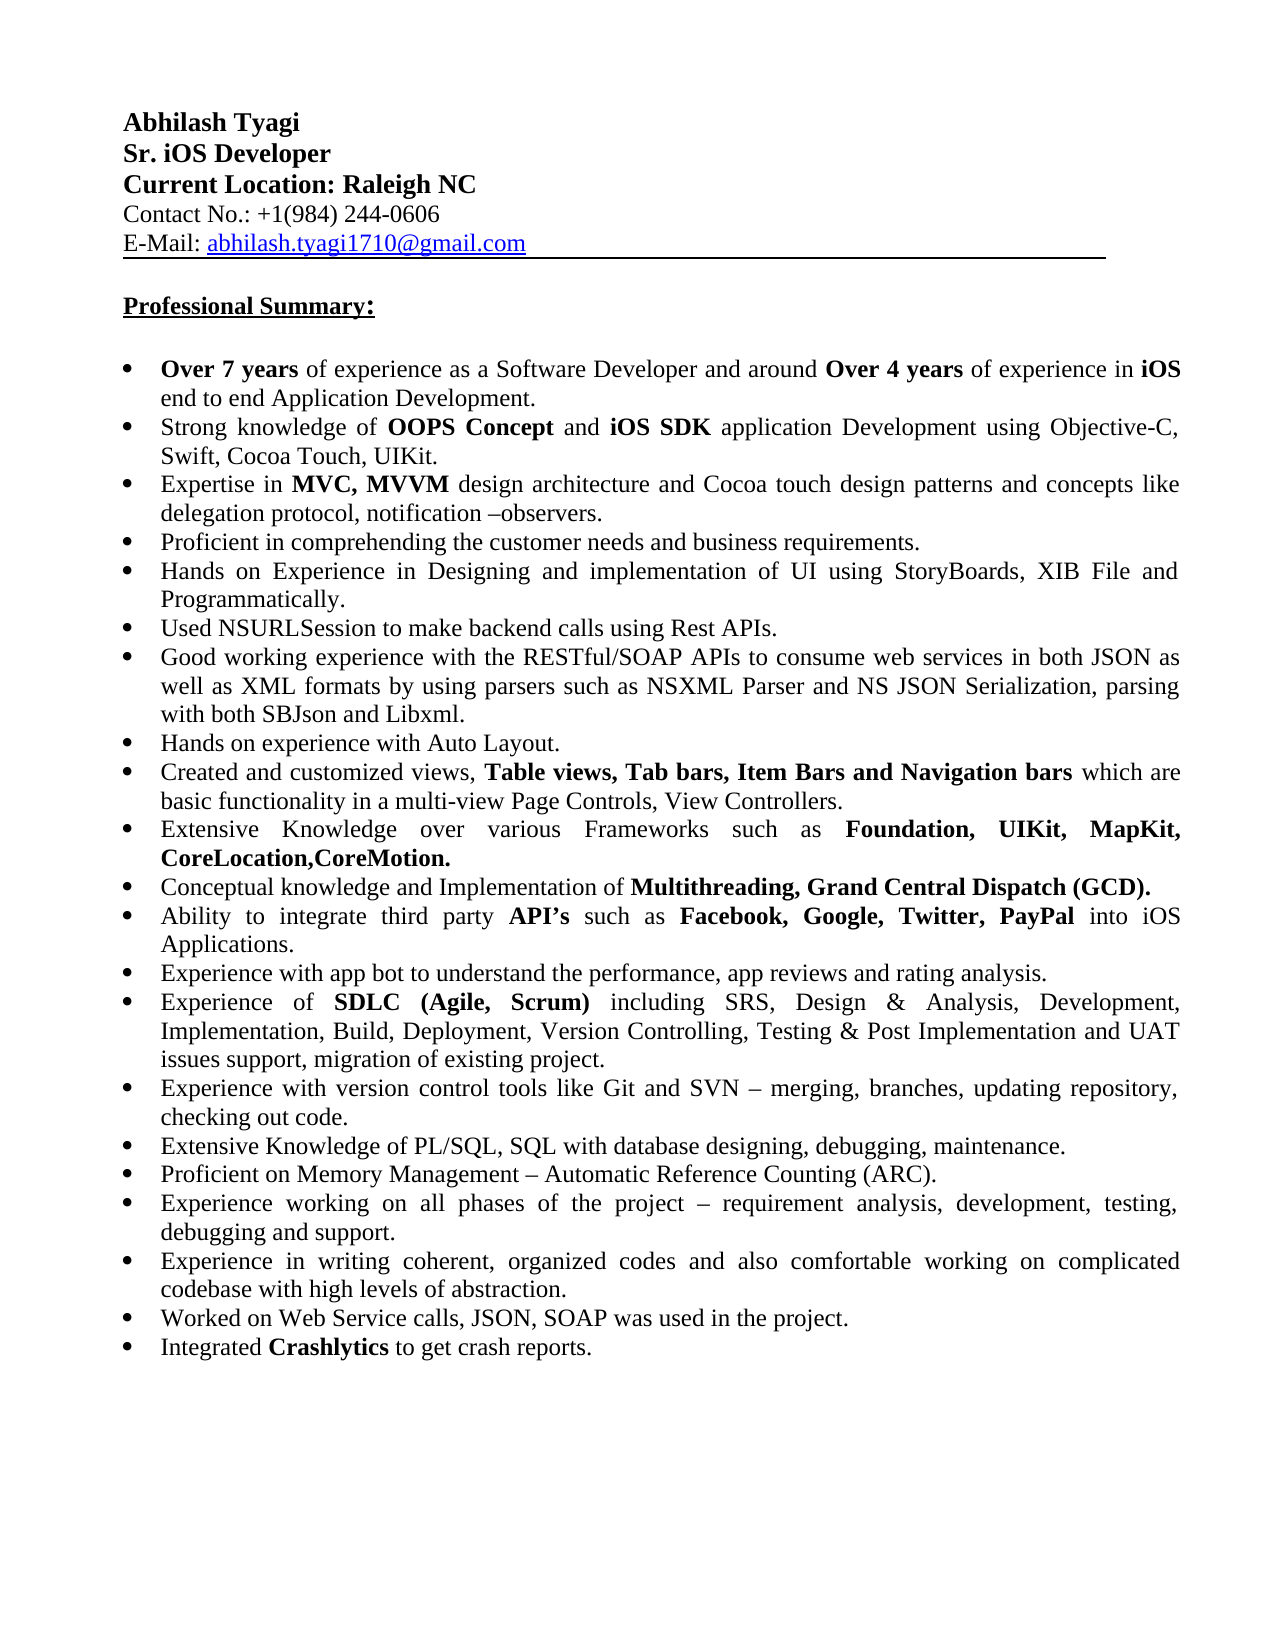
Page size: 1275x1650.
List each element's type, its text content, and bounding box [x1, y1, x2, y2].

list Conceptual knowledge and Implementation of Multithreading, Grand Central Dispatch (GCD). [123, 872, 1181, 901]
list Expertise in MVC, MVVM design architecture and Cocoa touch design patterns and concepts like delegation protocol, notification –observers. [123, 469, 1181, 527]
list Hands on experience with Auto Layout. [123, 728, 1181, 757]
list Integrated Crashlytics to get crash reports. [123, 1332, 1181, 1361]
list Worked on Web Service calls, JSON, SOAP was used in the project. [123, 1303, 1181, 1332]
list Used NSURLSession to make backend calls using Rest APIs. [123, 613, 1181, 642]
text Contact No.: +1(984) 244-0606 [123, 199, 1106, 228]
list Experience with version control tools like Git and SVN – merging, branches, updating repository, checking out code. [123, 1073, 1179, 1131]
list Over 7 years of experience as a Software Developer and around Over 4 years of experience in iOS end to end Application Development. [123, 354, 1181, 412]
list Ability to integrate third party API’s such as Facebook, Google, Twitter, PayPal into iOS Applications. [123, 901, 1181, 958]
list Experience in writing coherent, organized codes and also comfortable working on complicated codebase with high levels of abstraction. [123, 1246, 1181, 1303]
list Extensive Knowledge over various Frameworks such as Foundation, UIKit, MapKit, CoreLocation,CoreMotion. [123, 814, 1181, 872]
list Experience with app bot to understand the performance, app reviews and rating analysis. [123, 958, 1181, 987]
list Proficient in comprehending the customer needs and business requirements. [123, 527, 1181, 556]
list Proficient on Memory Management – Automatic Reference Counting (ARC). [123, 1159, 1181, 1188]
list Created and customized views, Table views, Tab bars, Item Bars and Navigation bars which are basic functionality in a multi-view Page Controls, View Controllers. [123, 757, 1181, 814]
text Sr. iOS Developer [123, 137, 1106, 168]
list Extensive Knowledge of PL/SQL, SQL with database designing, debugging, maintenance. [123, 1131, 1181, 1159]
list Hands on Experience in Designing and implementation of UI using StoryBoards, XIB File and Programmatically. [123, 556, 1179, 613]
list Strong knowledge of OOPS Concept and iOS SDK application Development using Objective-C, Swift, Cocoa Touch, UIKit. [123, 412, 1179, 469]
list Experience of SDLC (Agile, Scrum) including SRS, Design & Analysis, Development, Implementation, Build, Deployment, Version Controlling, Testing & Post Implementation and UAT issues support, migration of existing project. [123, 987, 1181, 1073]
list Experience working on all phases of the project – requirement analysis, development, testing, debugging and support. [123, 1188, 1179, 1246]
text E-Mail: abhilash.tyagi1710@gmail.com [123, 228, 1106, 257]
list Good working experience with the RESTful/SOAP APIs to consume web services in both JSON as well as XML formats by using parsers such as NSXML Parser and NS JSON Serialization, parsing with both SBJson and Libxml. [123, 642, 1181, 728]
text Professional Summary: [123, 287, 1181, 321]
text Current Location: Raleigh NC [123, 168, 1106, 199]
text Abhilash Tyagi [123, 106, 1106, 137]
